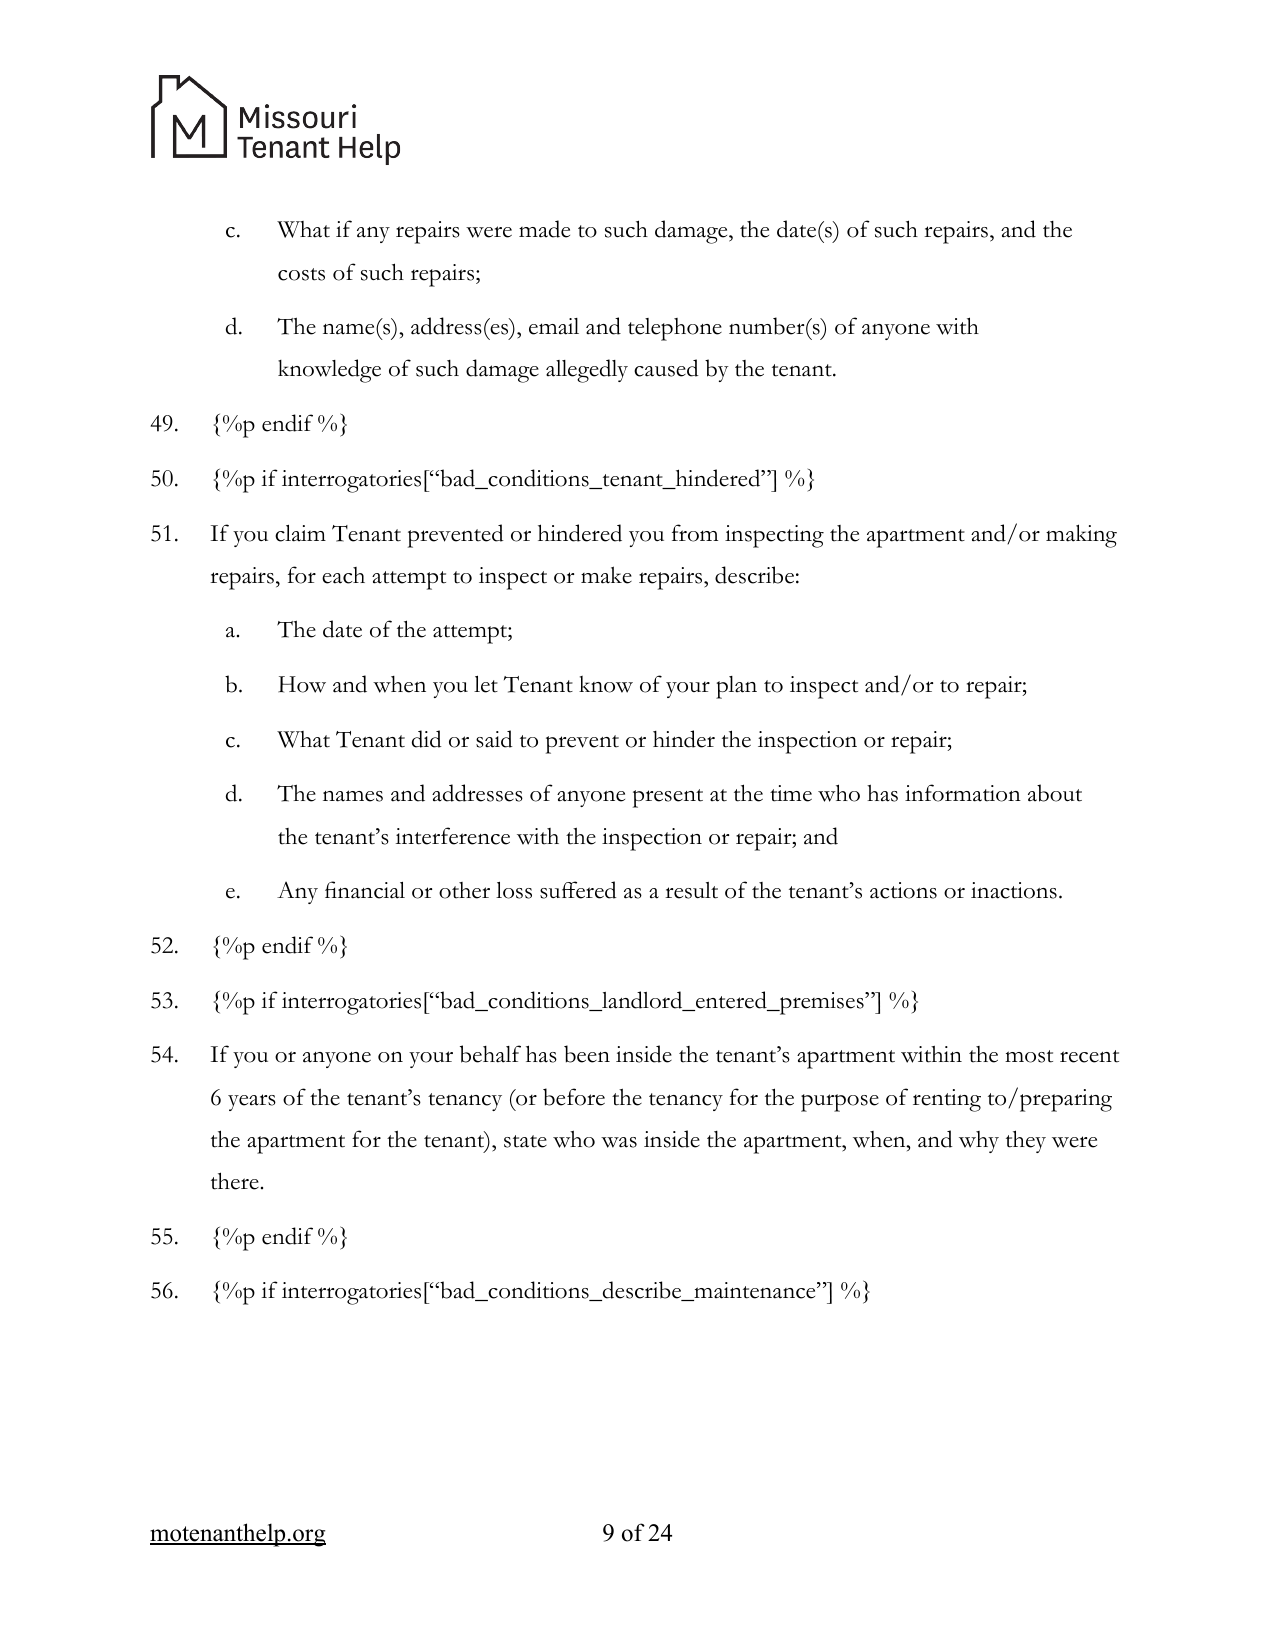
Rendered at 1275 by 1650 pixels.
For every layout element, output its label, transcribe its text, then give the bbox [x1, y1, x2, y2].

list {%p if interrogatories[“bad_conditions_landlord_entered_premises”] %} [150, 987, 1125, 1015]
list If you or anyone on your behalf has been inside the tenant’s apartment within the most recent 6 years of the tenant’s tenancy (or before the tenancy for the purpose of renting to/preparing the apartment for the tenant), state who was inside the apartment, when, and why they were there. [150, 1041, 1125, 1196]
list The date of the attempt; [225, 616, 1087, 644]
list If you claim Tenant prevented or hindered you from inspecting the apartment and/or making repairs, for each attempt to inspect or make repairs, describe: [150, 519, 1125, 590]
list The name(s), address(es), email and telephone number(s) of anyone with knowledge of such damage allegedly caused by the tenant. [225, 313, 1087, 383]
list {%p if interrogatories[“bad_conditions_describe_maintenance”] %} [150, 1277, 1125, 1305]
list {%p if interrogatories[“bad_conditions_tenant_hindered”] %} [150, 465, 1125, 493]
list {%p endif %} [150, 932, 1125, 960]
list The names and addresses of anyone present at the time who has information about the tenant’s interference with the inspection or repair; and [225, 780, 1087, 851]
list How and when you let Tenant know of your plan to inspect and/or to repair; [225, 671, 1087, 699]
list What Tenant did or said to prevent or hinder the inspection or repair; [225, 726, 1087, 754]
list What if any repairs were made to such damage, the date(s) of such repairs, and the costs of such repairs; [225, 216, 1087, 287]
list {%p endif %} [150, 410, 1125, 438]
list Any financial or other loss suffered as a result of the tenant’s actions or inactions. [225, 877, 1087, 905]
list {%p endif %} [150, 1222, 1125, 1251]
picture [150, 75, 401, 166]
